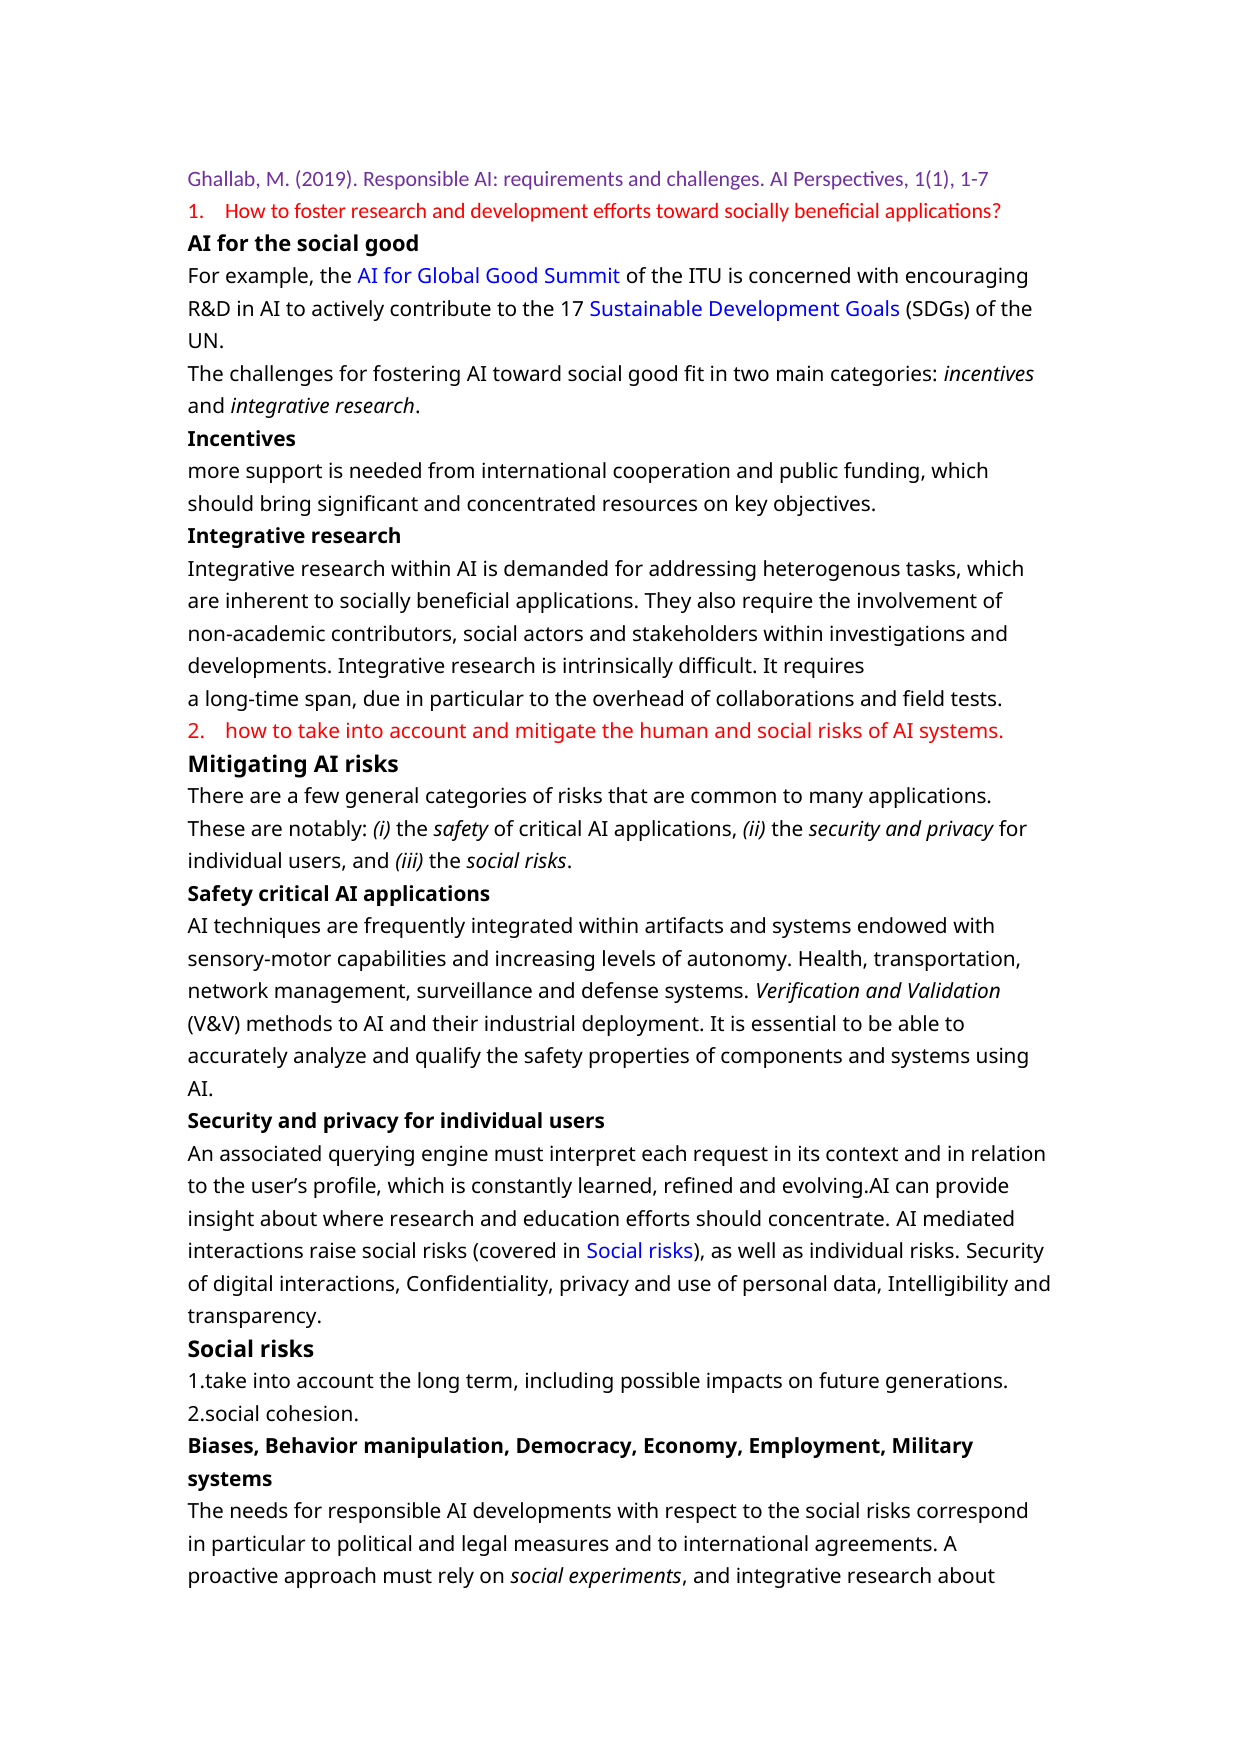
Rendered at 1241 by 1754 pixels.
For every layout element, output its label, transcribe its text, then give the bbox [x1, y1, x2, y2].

text Safety critical AI applications [187, 877, 1053, 909]
text AI for the social good [187, 227, 1053, 259]
list How to foster research and development efforts toward socially beneficial applications? [187, 194, 1053, 227]
text a long-time span, due in particular to the overhead of collaborations and field tests. [187, 682, 1053, 714]
text Biases, Behavior manipulation, Democracy, Economy, Employment, Military systems [187, 1429, 1053, 1494]
text 1.take into account the long term, including possible impacts on future generations. [187, 1364, 1053, 1397]
text Social risks [187, 1332, 1053, 1364]
text For example, the AI for Global Good Summit of the ITU is concerned with encouraging R&D in AI to actively contribute to the 17 Sustainable Development Goals (SDGs) of the UN. [187, 259, 1053, 357]
text 2.social cohesion. [187, 1397, 1053, 1429]
text Integrative research within AI is demanded for addressing heterogenous tasks, which are inherent to socially beneficial applications. They also require the involvement of non-academic contributors, social actors and stakeholders within investigations and developments. Integrative research is intrinsically difficult. It requires [187, 552, 1053, 682]
text Ghallab, M. (2019). Responsible AI: requirements and challenges. AI Perspectives, 1(1), 1-7 [187, 162, 1053, 194]
text Integrative research [187, 519, 1053, 552]
list how to take into account and mitigate the human and social risks of AI systems. [187, 714, 1053, 747]
text Security and privacy for individual users [187, 1104, 1053, 1137]
text There are a few general categories of risks that are common to many applications. These are notably: (i) the safety of critical AI applications, (ii) the security and privacy for individual users, and (iii) the social risks. [187, 779, 1053, 877]
text Mitigating AI risks [187, 747, 1053, 779]
text more support is needed from international cooperation and public funding, which should bring significant and concentrated resources on key objectives. [187, 454, 1053, 519]
text Incentives [187, 422, 1053, 454]
text AI techniques are frequently integrated within artifacts and systems endowed with sensory-motor capabilities and increasing levels of autonomy. Health, transportation, network management, surveillance and defense systems. Verification and Validation (V&V) methods to AI and their industrial deployment. It is essential to be able to accurately analyze and qualify the safety properties of components and systems using AI. [187, 909, 1053, 1104]
text An associated querying engine must interpret each request in its context and in relation to the user’s profile, which is constantly learned, refined and evolving.AI can provide insight about where research and education efforts should concentrate. AI mediated interactions raise social risks (covered in Social risks), as well as individual risks. Security of digital interactions, Confidentiality, privacy and use of personal data, Intelligibility and transparency. [187, 1137, 1053, 1332]
text The challenges for fostering AI toward social good fit in two main categories: incentives and integrative research. [187, 357, 1053, 422]
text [187, 1494, 1053, 1592]
